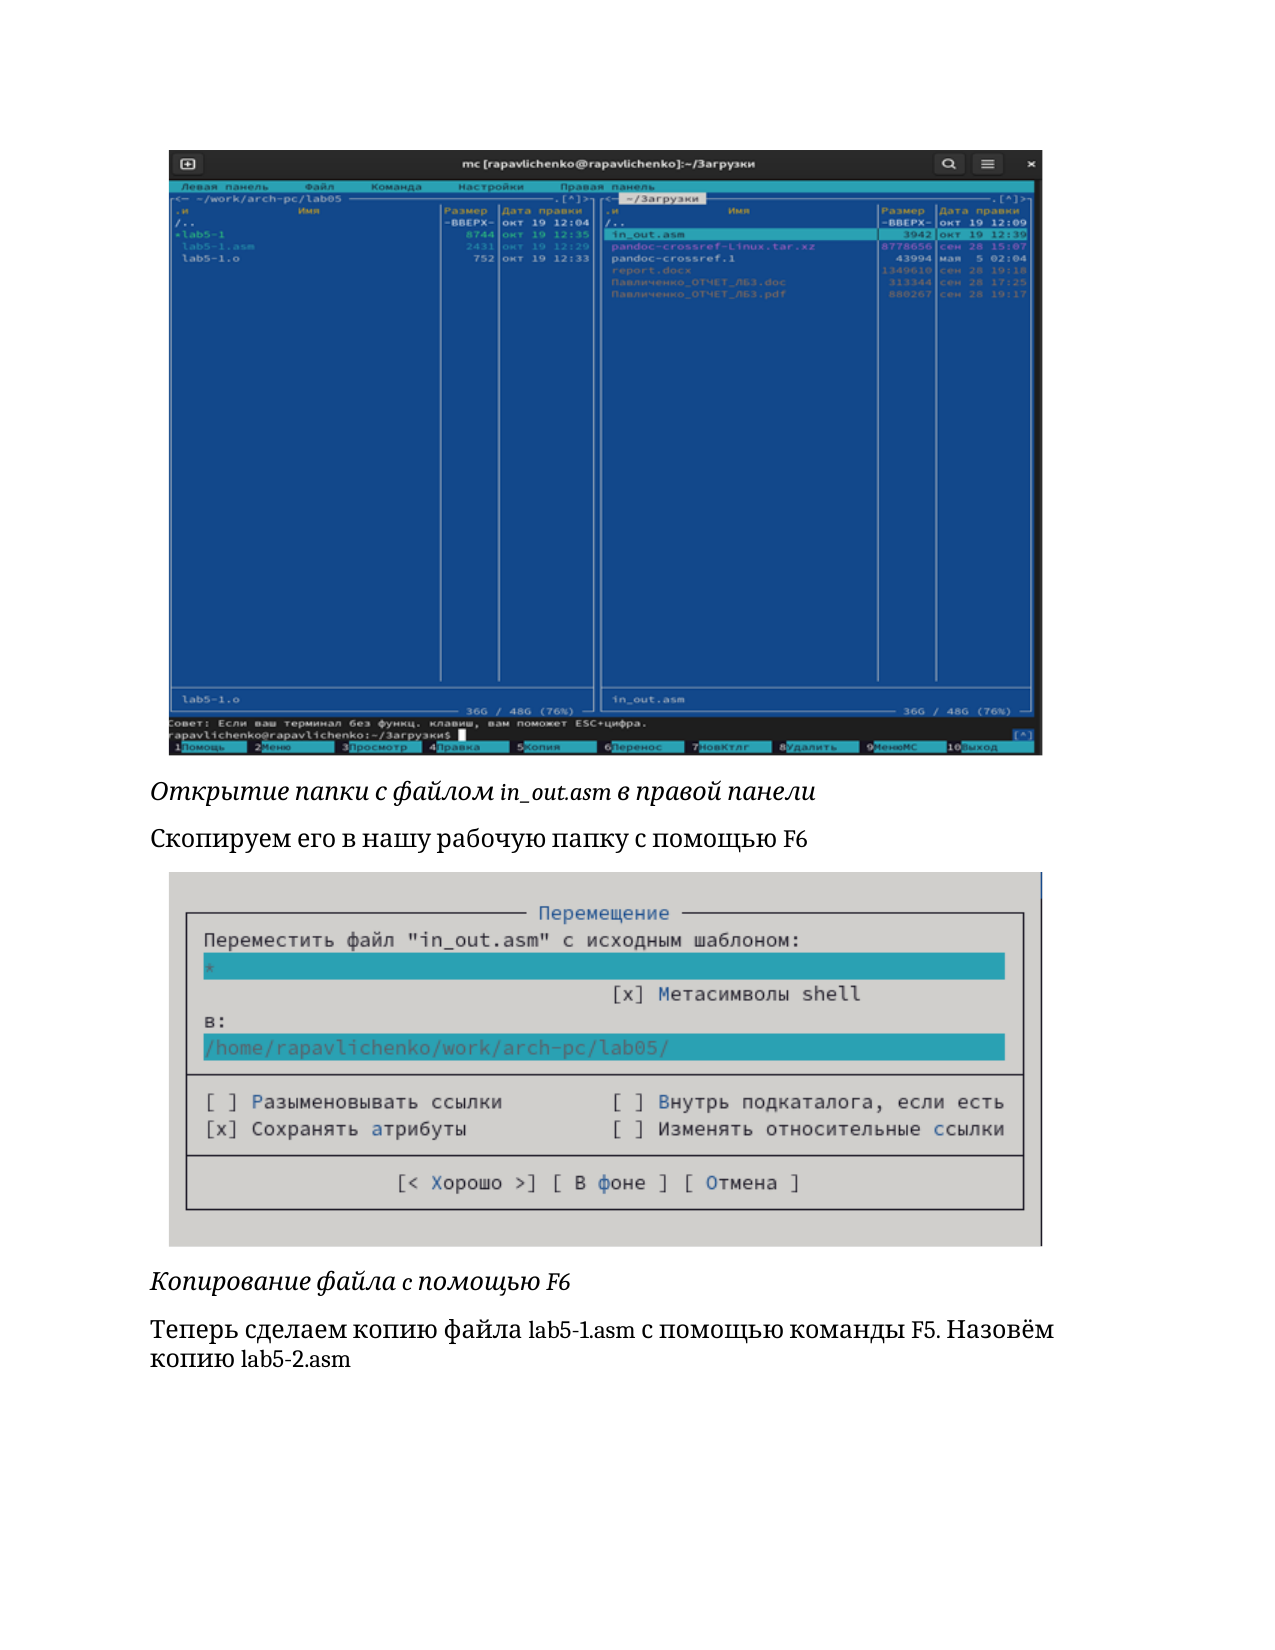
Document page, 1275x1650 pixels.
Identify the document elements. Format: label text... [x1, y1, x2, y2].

picture [168, 150, 1044, 757]
text Открытие папки с файлом in_out.asm в правой панели [150, 778, 1125, 806]
text Скопируем его в нашу рабочую папку с помощью F6 [150, 825, 1125, 854]
text Теперь сделаем копию файла lab5-1.asm с помощью команды F5. Назовём копию lab5-2.asm [150, 1316, 1125, 1373]
text Копирование файла c помощью F6 [150, 1268, 1125, 1297]
picture [168, 872, 1044, 1248]
